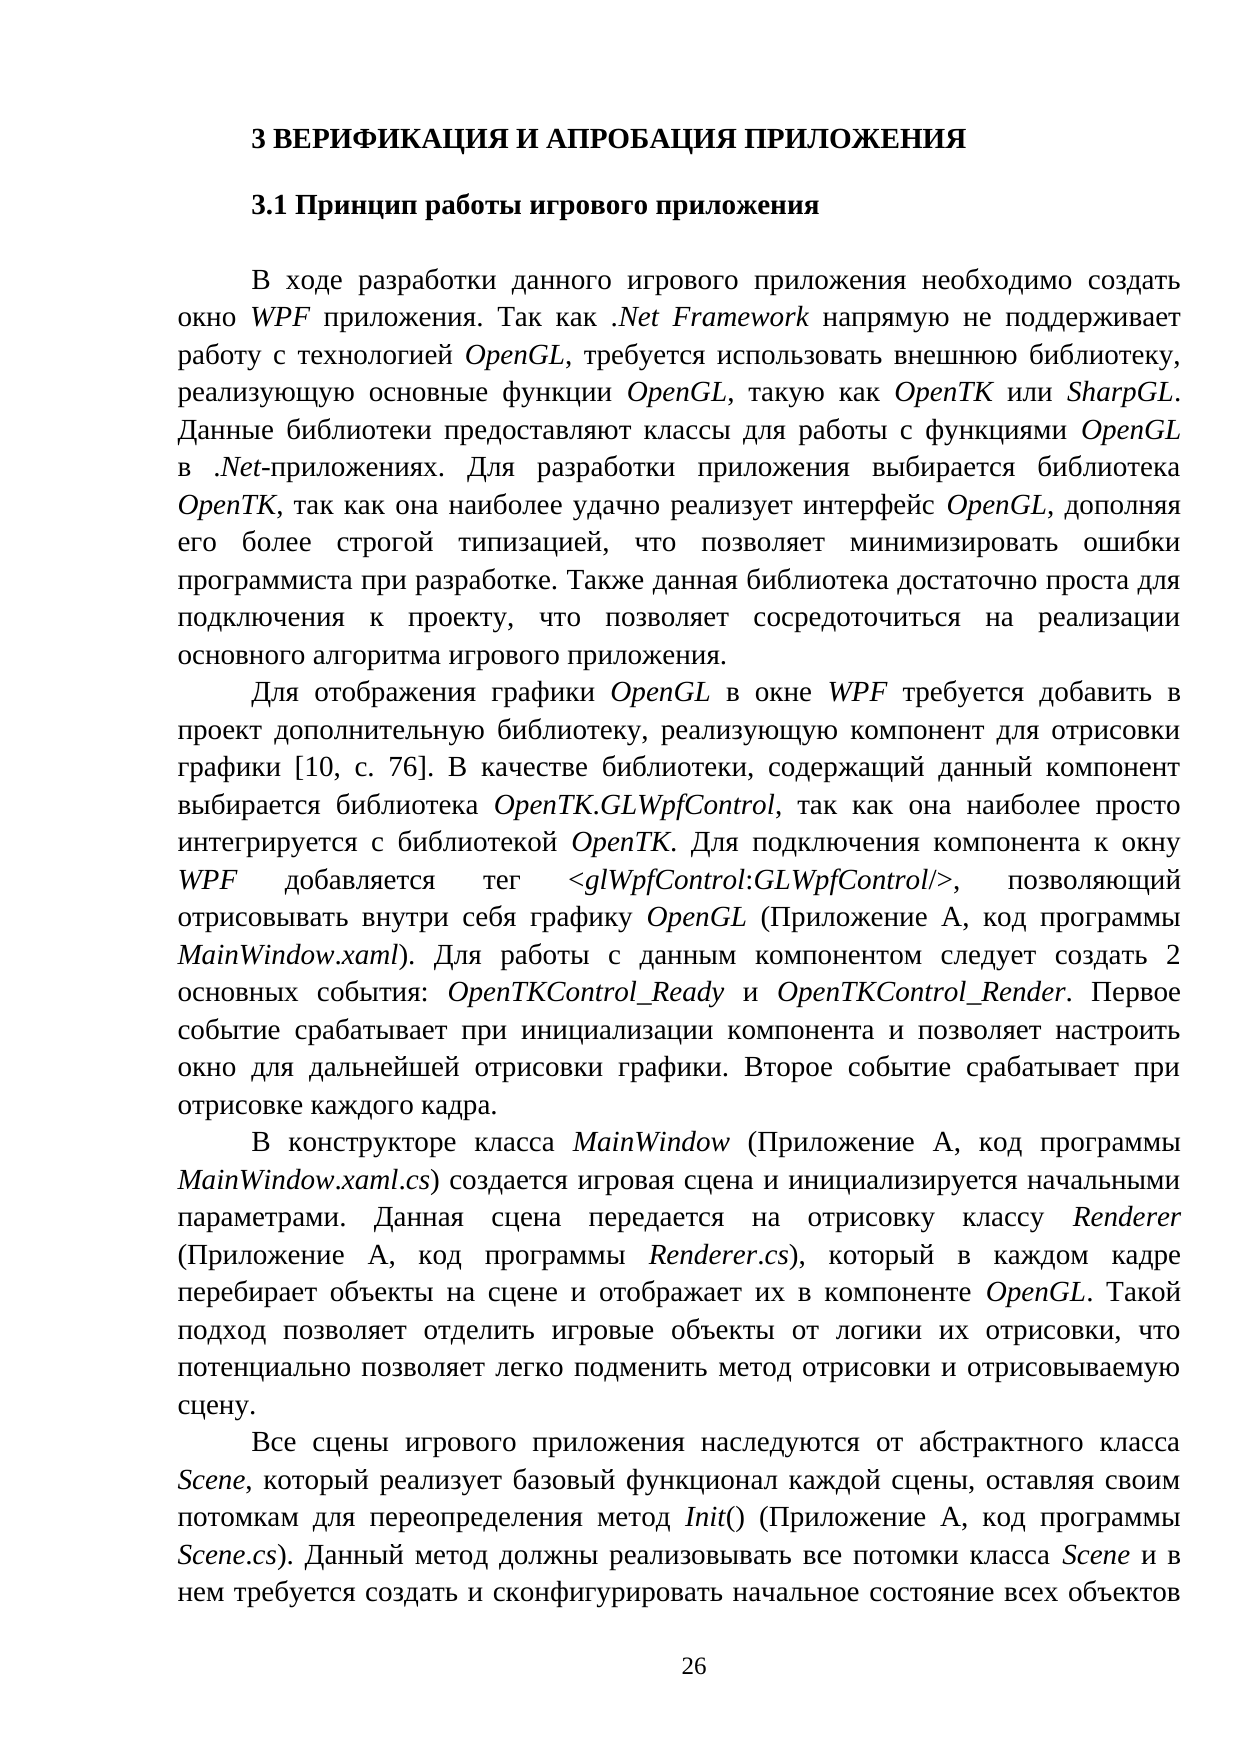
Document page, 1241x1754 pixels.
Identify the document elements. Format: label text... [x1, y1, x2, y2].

text В ходе разработки данного игрового приложения необходимо создать окно WPF приложения. Так как .Net Framework напрямую не поддерживает работу с технологией OpenGL, требуется использовать внешнюю библиотеку, реализующую основные функции OpenGL, такую как OpenTK или SharpGL. Данные библиотеки предоставляют классы для работы с функциями OpenGL в .Net-приложениях. Для разработки приложения выбирается библиотека OpenTK, так как она наиболее удачно реализует интерфейс OpenGL, дополняя его более строгой типизацией, что позволяет минимизировать ошибки программиста при разработке. Также данная библиотека достаточно проста для подключения к проекту, что позволяет сосредоточиться на реализации основного алгоритма игрового приложения. [177, 259, 1181, 672]
subtitle 3.1 Принцип работы игрового приложения [251, 184, 1181, 222]
subtitle 3 ВЕРИФИКАЦИЯ И АПРОБАЦИЯ ПРИЛОЖЕНИЯ [251, 118, 1181, 156]
text В конструкторе класса MainWindow (Приложение А, код программы MainWindow.xaml.cs) создается игровая сцена и инициализируется начальными параметрами. Данная сцена передается на отрисовку классу Renderer (Приложение А, код программы Renderer.cs), который в каждом кадре перебирает объекты на сцене и отображает их в компоненте OpenGL. Такой подход позволяет отделить игровые объекты от логики их отрисовки, что потенциально позволяет легко подменить метод отрисовки и отрисовываемую сцену. [177, 1122, 1181, 1422]
text Для отображения графики OpenGL в окне WPF требуется добавить в проект дополнительную библиотеку, реализующую компонент для отрисовки графики [10, с. 76]. В качестве библиотеки, содержащий данный компонент выбирается библиотека OpenTK.GLWpfControl, так как она наиболее просто интегрируется с библиотекой OpenTK. Для подключения компонента к окну WPF добавляется тег <glWpfControl:GLWpfControl/>, позволяющий отрисовывать внутри себя графику OpenGL (Приложение А, код программы MainWindow.xaml). Для работы с данным компонентом следует создать 2 основных события: OpenTKControl_Ready и OpenTKControl_Render. Первое событие срабатывает при инициализации компонента и позволяет настроить окно для дальнейшей отрисовки графики. Второе событие срабатывает при отрисовке каждого кадра. [177, 672, 1181, 1122]
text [177, 1422, 1181, 1609]
